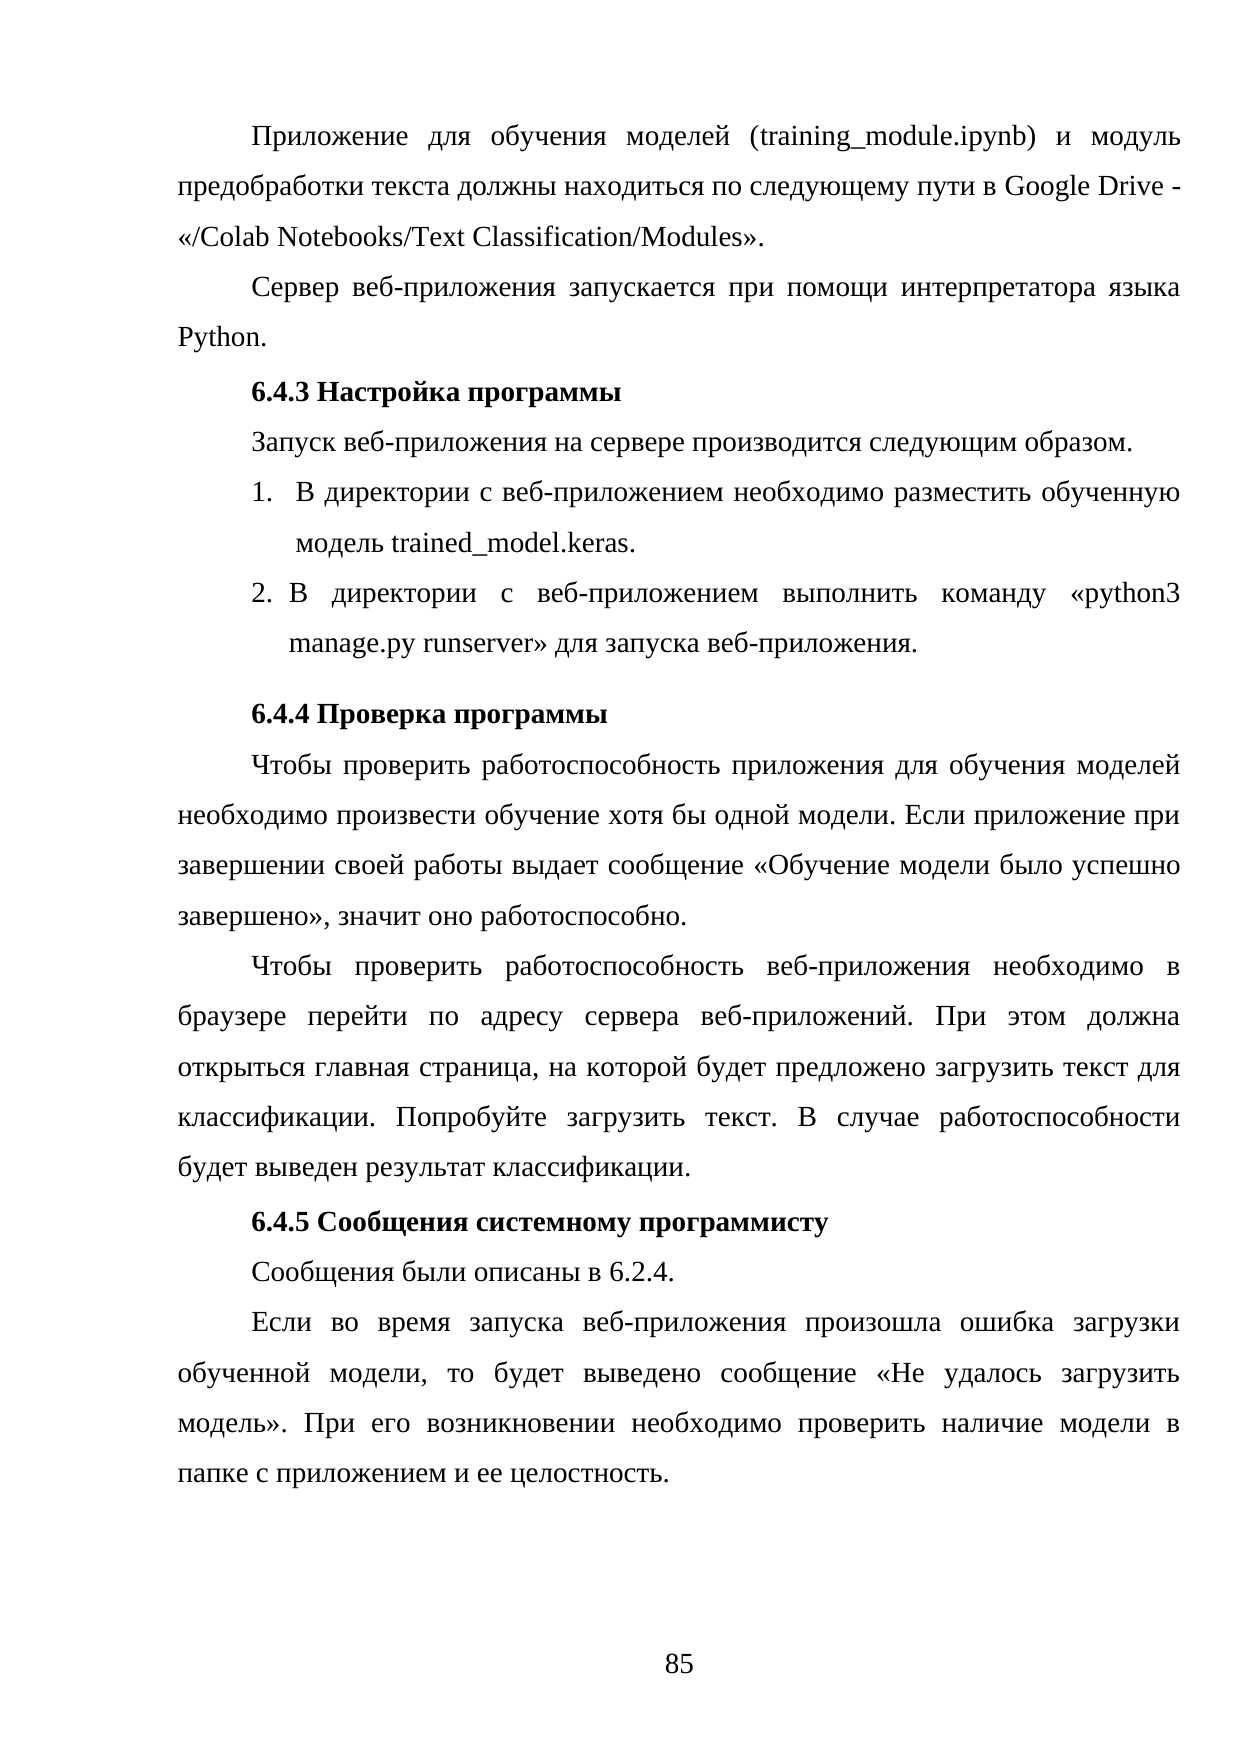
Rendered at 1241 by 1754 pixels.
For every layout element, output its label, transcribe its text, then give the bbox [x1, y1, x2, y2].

text Если во время запуска веб-приложения произошла ошибка загрузки обученной модели, то будет выведено сообщение «Не удалось загрузить модель». При его возникновении необходимо проверить наличие модели в папке с приложением и ее целостность. [177, 1304, 1181, 1489]
text Приложение для обучения моделей (training_module.ipynb) и модуль предобработки текста должны находиться по следующему пути в Google Drive - «/Colab Notebooks/Text Classification/Modules». [177, 118, 1181, 252]
text Чтобы проверить работоспособность веб-приложения необходимо в браузере перейти по адресу сервера веб-приложений. При этом должна открыться главная страница, на которой будет предложено загрузить текст для классификации. Попробуйте загрузить текст. В случае работоспособности будет выведен результат классификации. [177, 948, 1181, 1183]
text Сервер веб-приложения запускается при помощи интерпретатора языка Python. [177, 269, 1181, 353]
text Чтобы проверить работоспособность приложения для обучения моделей необходимо произвести обучение хотя бы одной модели. Если приложение при завершении своей работы выдает сообщение «Обучение модели было успешно завершено», значит оно работоспособно. [177, 747, 1181, 931]
subtitle Настройка программы [177, 374, 1181, 407]
text Запуск веб-приложения на сервере производится следующим образом. [177, 424, 1181, 458]
list В директории с веб-приложением выполнить команду «python3 manage.py runserver» для запуска веб-приложения. [251, 575, 1181, 659]
subtitle Проверка программы [177, 697, 1181, 730]
subtitle Сообщения системному программисту [177, 1204, 1181, 1237]
list В директории с веб-приложением необходимо разместить обученную модель trained_model.keras. [251, 474, 1181, 558]
text Сообщения были описаны в 6.2.4. [177, 1254, 1181, 1288]
